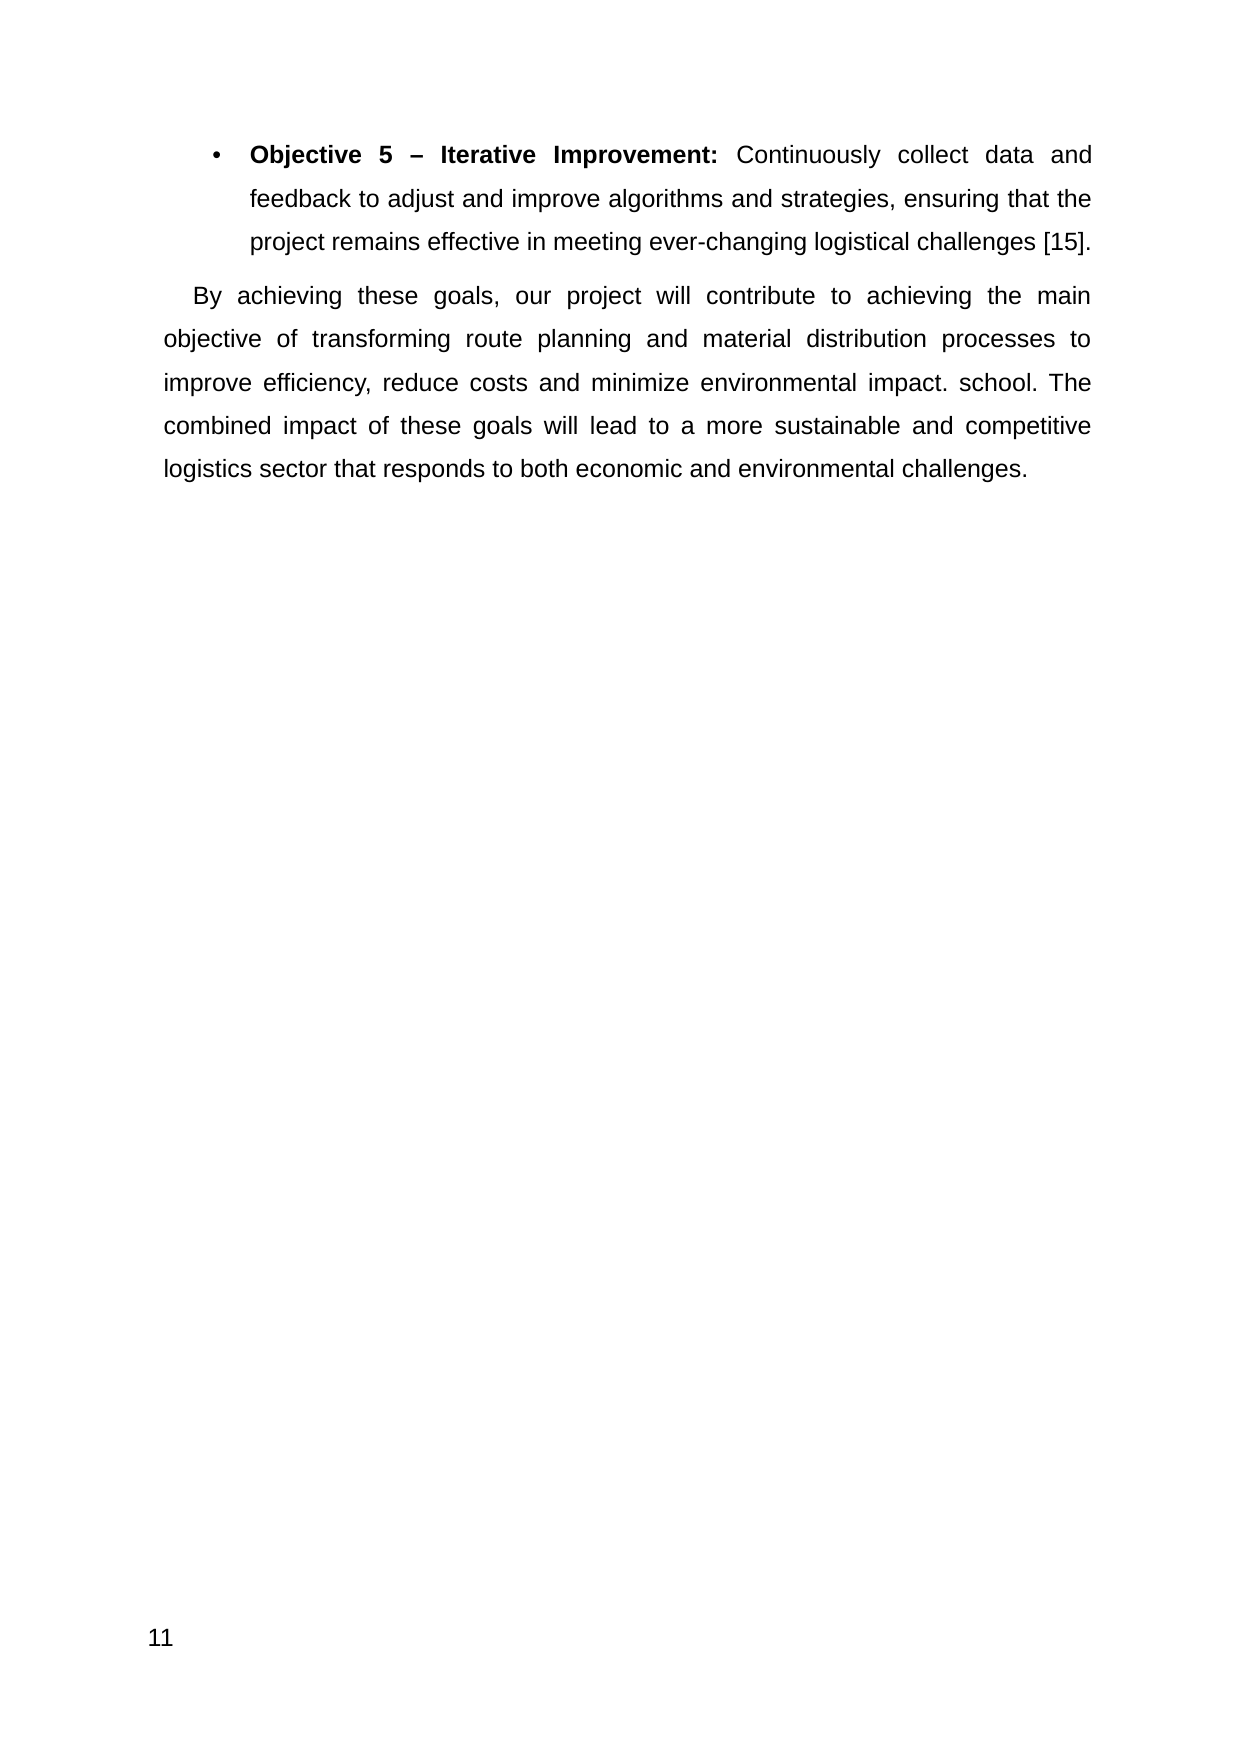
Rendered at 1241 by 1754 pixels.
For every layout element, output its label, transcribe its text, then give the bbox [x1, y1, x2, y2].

list Objective 5 – Iterative Improvement: Continuously collect data and feedback to adjust and improve algorithms and strategies, ensuring that the project remains effective in meeting ever-changing logistical challenges [15]. [212, 141, 1093, 256]
text By achieving these goals, our project will contribute to achieving the main objective of transforming route planning and material distribution processes to improve efficiency, reduce costs and minimize environmental impact. school. The combined impact of these goals will lead to a more sustainable and competitive logistics sector that responds to both economic and environmental challenges. [163, 281, 1093, 482]
